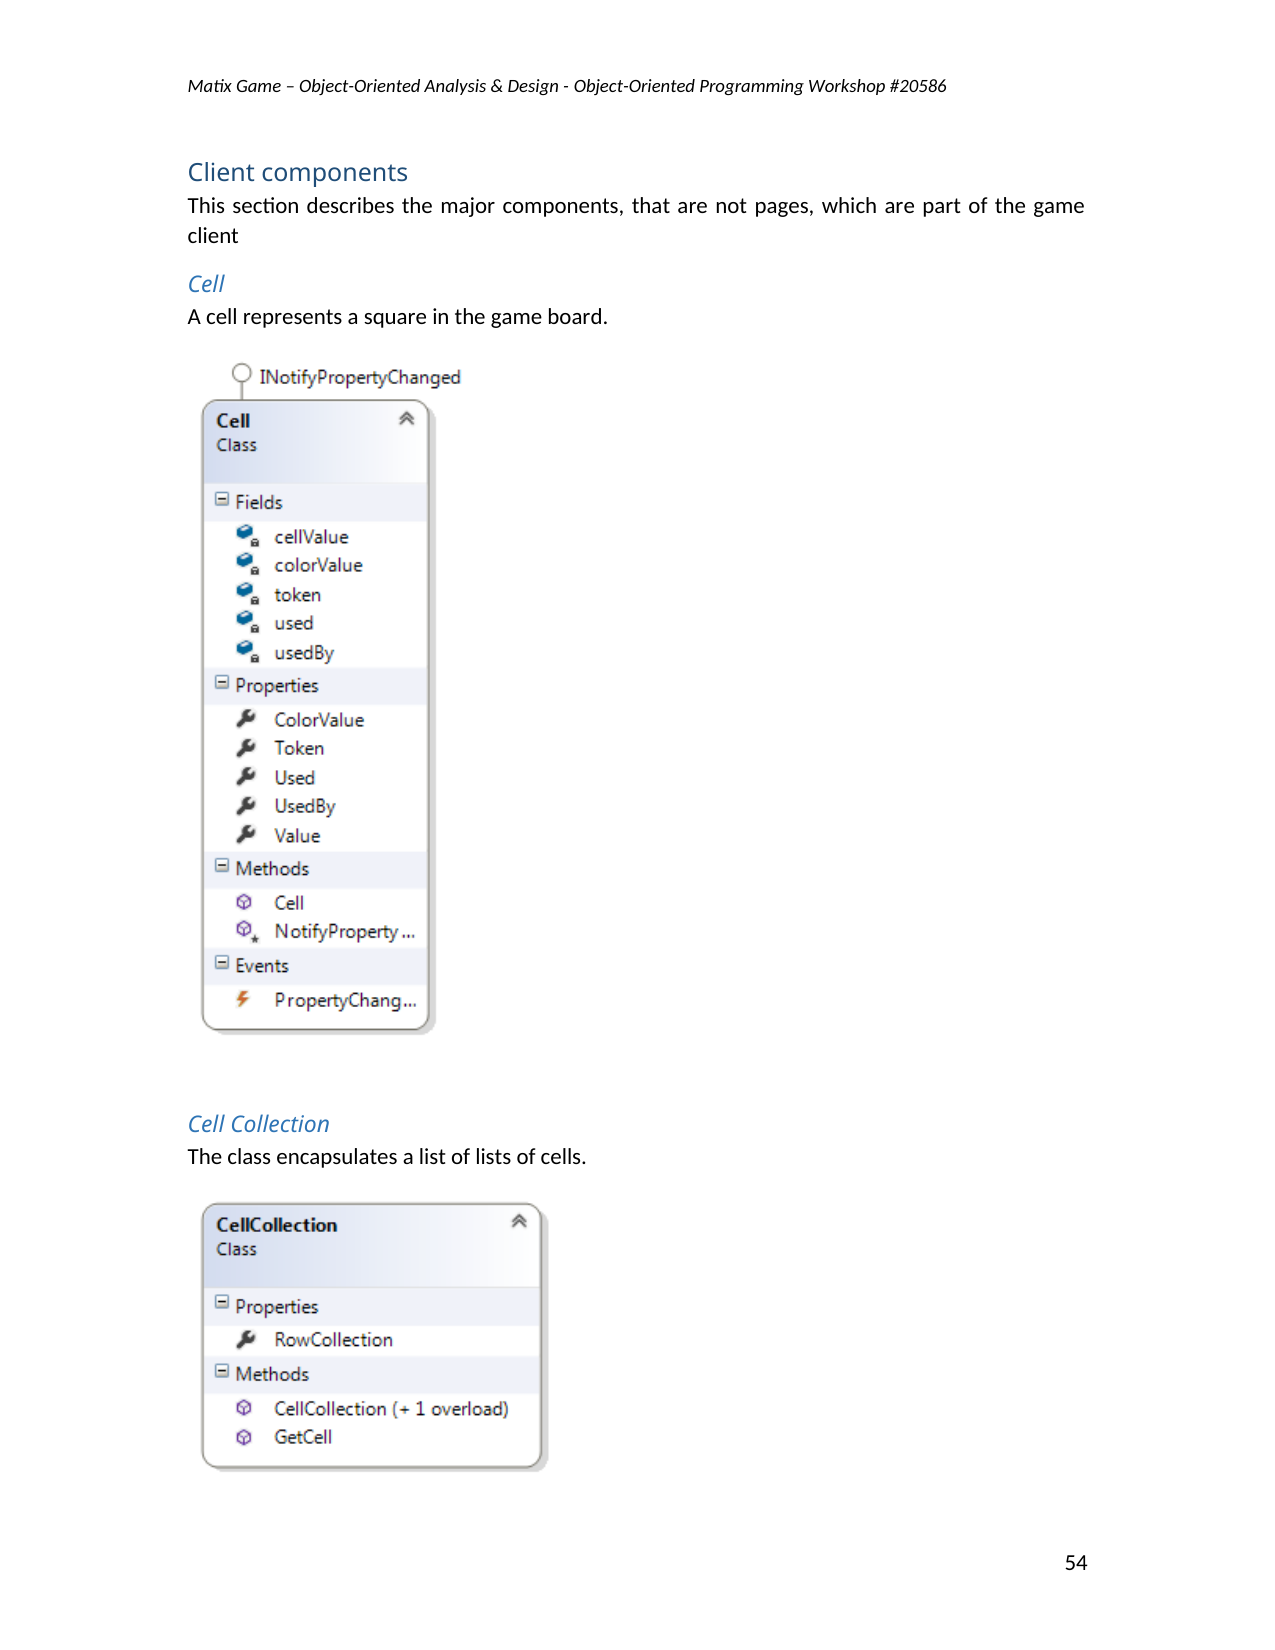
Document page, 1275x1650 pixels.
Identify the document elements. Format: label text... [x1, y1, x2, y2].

text The class encapsulates a list of lists of cells. [187, 1142, 1087, 1170]
subtitle Cell [187, 268, 1087, 299]
subtitle Cell Collection [187, 1108, 1087, 1139]
text This section describes the major components, that are not pages, which are part of the game client [187, 191, 1087, 249]
text A cell represents a square in the game board. [187, 302, 1087, 330]
picture [187, 348, 488, 1043]
picture [187, 1188, 555, 1480]
subtitle Client components [187, 154, 1087, 188]
